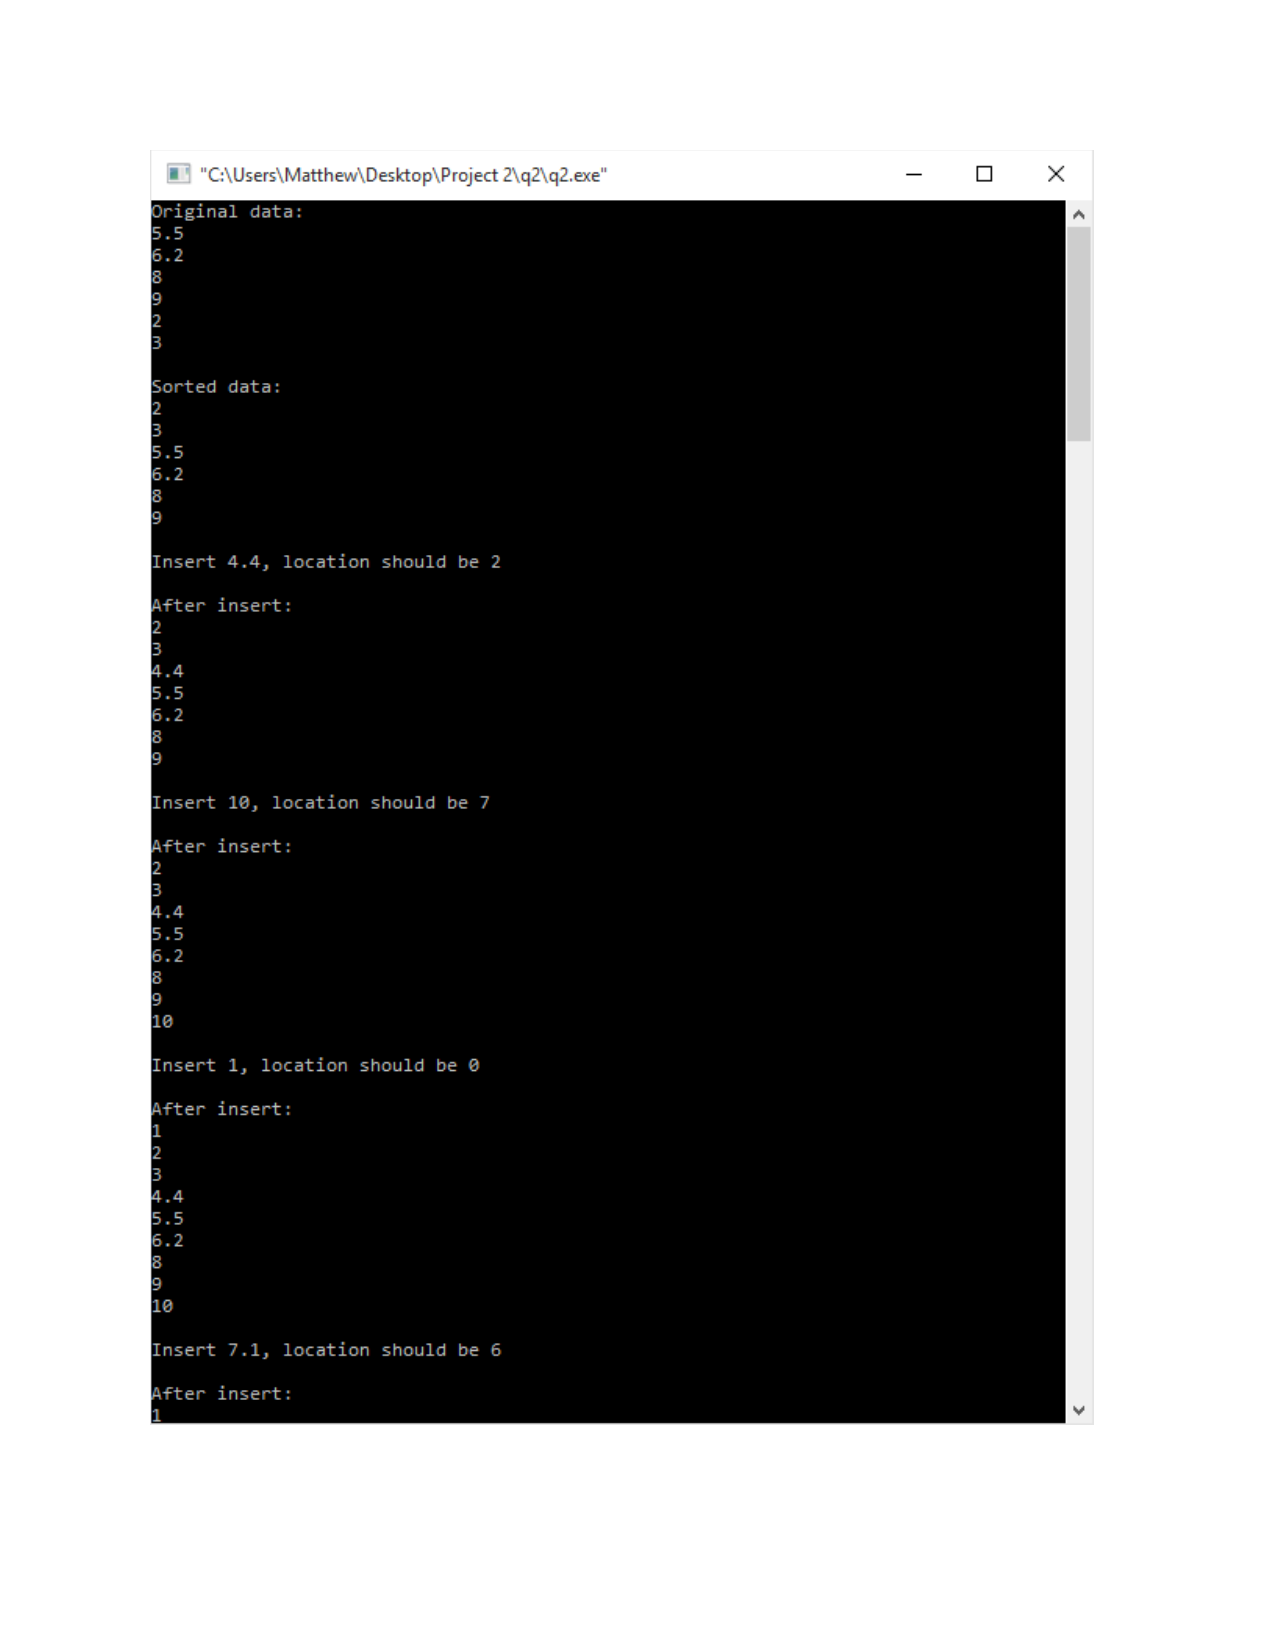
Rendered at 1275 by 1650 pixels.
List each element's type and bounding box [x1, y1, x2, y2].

picture [150, 150, 1094, 1425]
